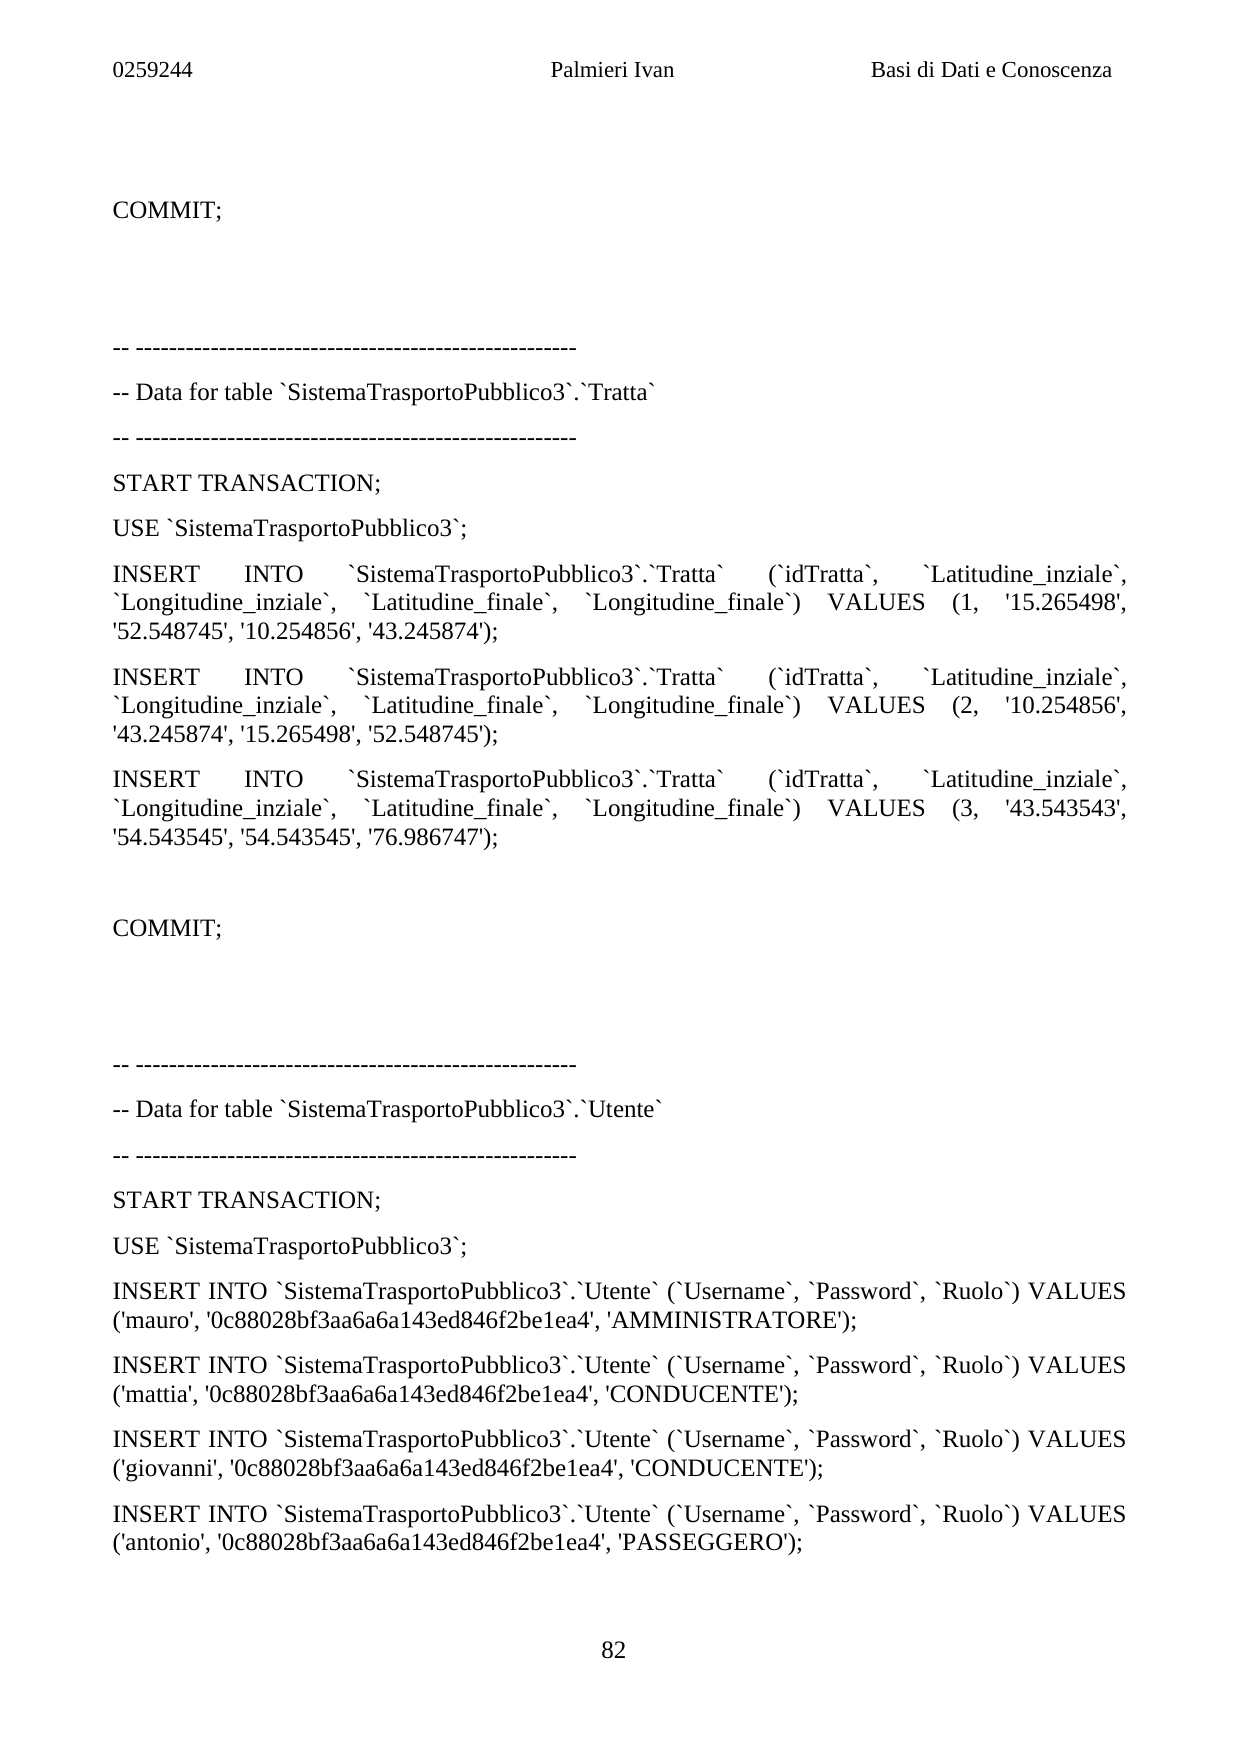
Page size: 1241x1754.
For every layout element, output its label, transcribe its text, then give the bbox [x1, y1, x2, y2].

text INSERT INTO `SistemaTrasportoPubblico3`.`Utente` (`Username`, `Password`, `Ruolo`) VALUES ('giovanni', '0c88028bf3aa6a6a143ed846f2be1ea4', 'CONDUCENTE'); [112, 1424, 1128, 1482]
text COMMIT; [112, 195, 1128, 224]
text -- ----------------------------------------------------- [112, 1049, 1128, 1078]
text COMMIT; [112, 913, 1128, 942]
text INSERT INTO `SistemaTrasportoPubblico3`.`Tratta` (`idTratta`, `Latitudine_inziale`, `Longitudine_inziale`, `Latitudine_finale`, `Longitudine_finale`) VALUES (3, '43.543543', '54.543545', '54.543545', '76.986747'); [112, 764, 1128, 851]
text -- Data for table `SistemaTrasportoPubblico3`.`Utente` [112, 1094, 1128, 1123]
text INSERT INTO `SistemaTrasportoPubblico3`.`Tratta` (`idTratta`, `Latitudine_inziale`, `Longitudine_inziale`, `Latitudine_finale`, `Longitudine_finale`) VALUES (1, '15.265498', '52.548745', '10.254856', '43.245874'); [112, 559, 1128, 645]
text START TRANSACTION; [112, 1185, 1128, 1214]
text INSERT INTO `SistemaTrasportoPubblico3`.`Utente` (`Username`, `Password`, `Ruolo`) VALUES ('mauro', '0c88028bf3aa6a6a143ed846f2be1ea4', 'AMMINISTRATORE'); [112, 1276, 1128, 1334]
text -- Data for table `SistemaTrasportoPubblico3`.`Tratta` [112, 377, 1128, 406]
text -- ----------------------------------------------------- [112, 332, 1128, 360]
text -- ----------------------------------------------------- [112, 422, 1128, 451]
text INSERT INTO `SistemaTrasportoPubblico3`.`Utente` (`Username`, `Password`, `Ruolo`) VALUES ('mattia', '0c88028bf3aa6a6a143ed846f2be1ea4', 'CONDUCENTE'); [112, 1350, 1128, 1408]
text INSERT INTO `SistemaTrasportoPubblico3`.`Tratta` (`idTratta`, `Latitudine_inziale`, `Longitudine_inziale`, `Latitudine_finale`, `Longitudine_finale`) VALUES (2, '10.254856', '43.245874', '15.265498', '52.548745'); [112, 662, 1128, 748]
text USE `SistemaTrasportoPubblico3`; [112, 513, 1128, 542]
text USE `SistemaTrasportoPubblico3`; [112, 1231, 1128, 1259]
text INSERT INTO `SistemaTrasportoPubblico3`.`Utente` (`Username`, `Password`, `Ruolo`) VALUES ('antonio', '0c88028bf3aa6a6a143ed846f2be1ea4', 'PASSEGGERO'); [112, 1499, 1128, 1556]
text -- ----------------------------------------------------- [112, 1140, 1128, 1169]
text START TRANSACTION; [112, 468, 1128, 497]
